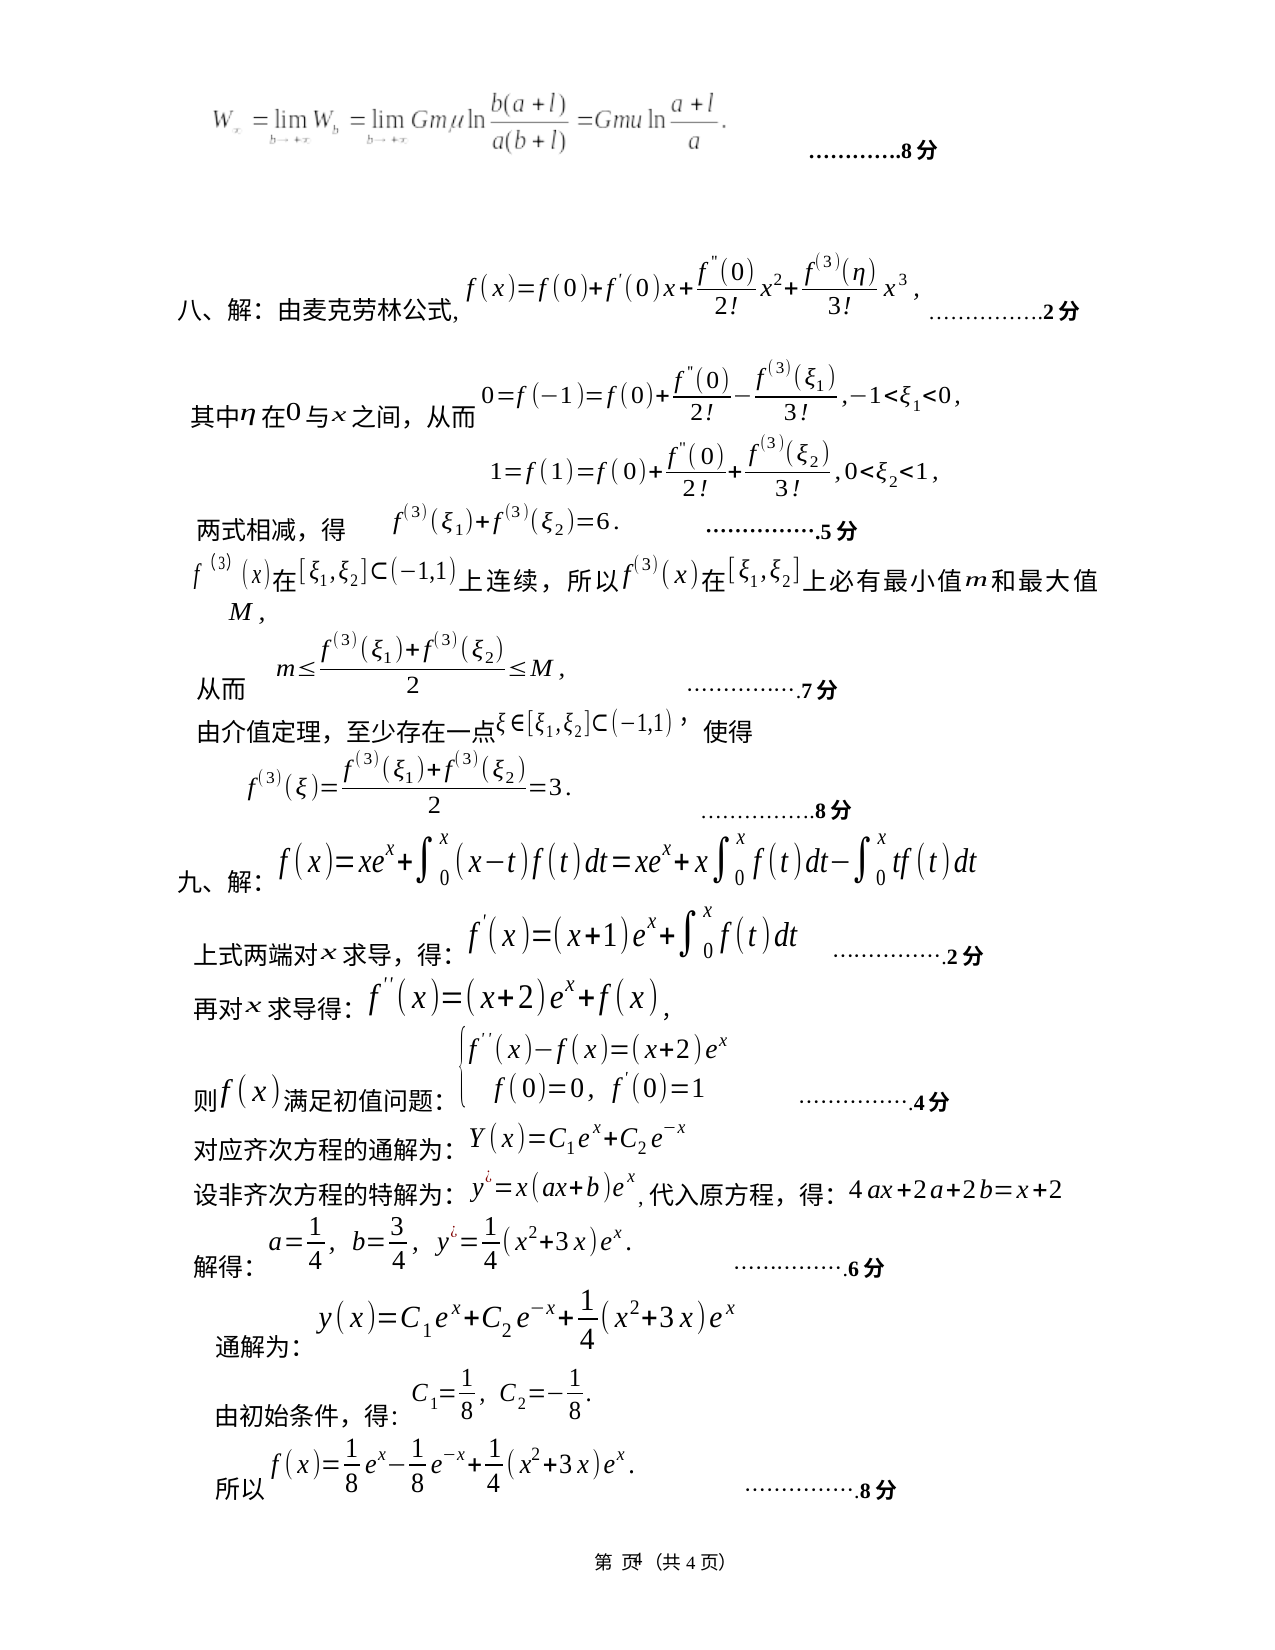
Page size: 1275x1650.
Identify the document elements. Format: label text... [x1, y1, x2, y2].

text 九、解： [177, 825, 1098, 898]
text 其中在与之间，从而 [190, 358, 1098, 433]
text 两式相减，得 …………….5分 [177, 502, 1098, 553]
text ………….8分 [177, 89, 1098, 165]
text 所以 …………….8分 [177, 1433, 1098, 1506]
text 对应齐次方程的通解为： [177, 1117, 1098, 1167]
text 解得： …………….6分 [177, 1212, 1098, 1283]
text 通解为： [177, 1283, 1098, 1364]
text 由初始条件，得： [214, 1364, 1098, 1433]
text 在上连续，所以在上必有最小值和最大值 [177, 553, 1098, 630]
text 则满足初值问题： …………….4分 [177, 1025, 1098, 1117]
text 上式两端对求导，得： …………….2分 [177, 898, 1098, 972]
text 八、解：由麦克劳林公式, …………….2分 [177, 251, 1098, 327]
text 从而 …………….7分 [177, 630, 1098, 706]
text 设非齐次方程的特解为：, 代入原方程，得： [177, 1167, 1098, 1212]
text 由介值定理，至少存在一点 使得 [177, 706, 1098, 749]
text …………….8分 [177, 749, 1098, 825]
text 再对求导得：， [177, 972, 1098, 1025]
